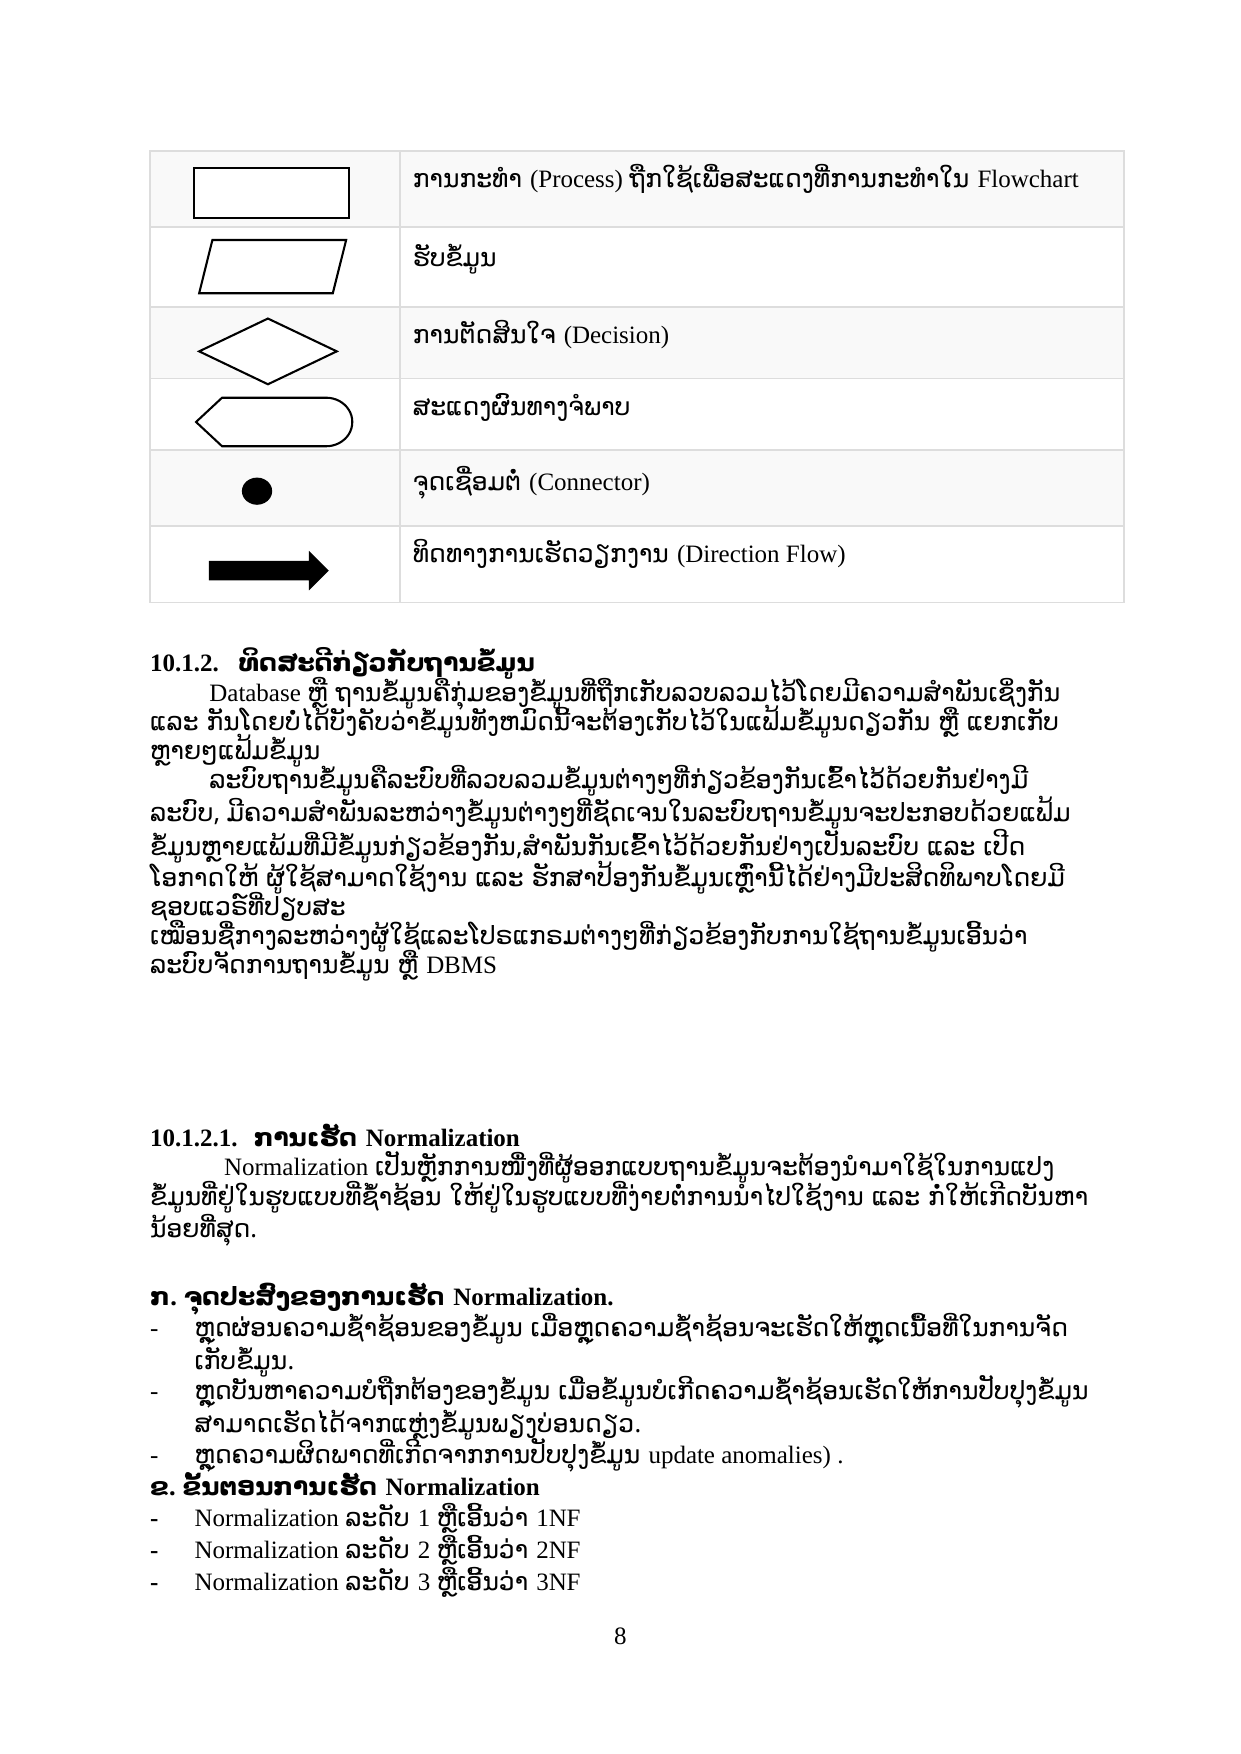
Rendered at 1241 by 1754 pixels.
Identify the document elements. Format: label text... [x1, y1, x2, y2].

list Normalization ລະດັບ 2 ຫຼືເອີ້ນວ່າ 2NF [150, 1535, 1090, 1564]
table_cell [151, 379, 399, 449]
list ລະບົບຖານຂໍ້ມູນຄືລະບົບທີ່ລວບລວມຂໍ້ມູນຕ່າງໆທີ່ກ່ຽວຂ້ອງກັນເຂົ້າໄວ້ດ້ວຍກັນຢ່າງມີລະບົບ, ມີຄວາມສໍາພັນລະຫວ່າງຂໍ້ມູນຕ່າງໆທີ່ຊັດເຈນໃນລະບົບຖານຂໍ້ມູນຈະປະກອບດ້ວຍແຟ້ມຂໍ້ມູນຫຼາຍແພ້ມທີ່ມີຂໍ້ມູນກ່ຽວຂ້ອງກັນ,ສໍາພັນກັນເຂົ້າໄວ້ດ້ວຍກັນຢ່າງເປັນລະບົບ ແລະ ເປີດໂອກາດໃຫ້ ຜູ້ໃຊ້ສາມາດໃຊ້ງານ ແລະ ຮັກສາປ້ອງກັນຂໍ້ມູນເຫຼົ່ານີ້ໄດ້ຢ່າງມີປະສິດທິພາບໂດຍມີຊອບແວຣ໌ທີ່ປຽບສະ [150, 765, 1090, 921]
table_cell ການ​ຕັດ​ສິນ​ໃຈ (Decision) [401, 308, 1123, 378]
list Normalization ລະດັບ 3 ຫຼືເອີ້ນວ່າ 3NF [150, 1567, 1090, 1596]
table_cell [151, 228, 399, 306]
list Database ຫຼື ຖານຂໍ້ມູນຄືກຸ່ມຂອງຂໍ້ມູນທີ່ຖືກເກັບລວບລວມໄວ້ໂດຍມີຄວາມສໍາພັນເຊິ່ງກັນ ແລະ ກັນໂດຍບໍ່ໄດ້ບັງຄັບວ່າຂໍ້ມູນທັງຫມົດນີ້ຈະຕ້ອງເກັບໄວ້ໃນແຟ້ມຂໍ້ມູນດຽວກັນ ຫຼື ແຍກເກັບຫຼາຍໆແຟ້ມຂໍ້ມູນ [150, 678, 1090, 765]
table_cell [151, 308, 399, 378]
list ການເຮັດ Normalization [150, 1123, 1090, 1152]
list Normalization ລະດັບ 1 ຫຼືເອີ້ນວ່າ 1NF [150, 1503, 1090, 1532]
list ຂ. ຂັ້ນຕອນການເຮັດ Normalization [150, 1469, 1090, 1503]
table_cell [151, 527, 399, 602]
table_cell ການ​ກະທຳ (Process) ຖືກ​ໃຊ້​ເພື່ອ​ສະແດງ​ທີ່​ການ​ກະທຳ​ໃນ Flowchart [401, 152, 1123, 226]
list ຫຼຸດບັນຫາຄວາມບໍຖືກຕ້ອງຂອງຂໍ້ມູນ ເມື່ອຂໍ້ມູນບໍເກີດຄວາມຊ້ຳຊ້ອນເຮັດໃຫ້ການປັບປຸງຂໍ້ມູນສາມາດເຮັດໄດ້ຈາກແຫຼ່ງຂໍ້ມູນພຽງບ່ອນດຽວ. [150, 1376, 1090, 1440]
table_cell ສະແດງຜົນທາງຈໍພາບ [401, 379, 1123, 449]
list ຫຼຸດຄວາມຜິດພາດທີ່ເກີດຈາກການປັບປຸງຂໍ້ມູນ update anomalies) . [150, 1440, 1090, 1469]
list ທິດສະດີກ່ຽວກັບຖານຂໍ້ມູນ [150, 648, 1090, 678]
table_cell ຮັບຂໍ້ມູນ [401, 228, 1123, 306]
table_cell ຈຸດ​ເຊື່ອມ​ຕໍ່ (Connector) [401, 451, 1123, 525]
table_cell [151, 152, 399, 226]
list ເໝືອນຊື່ກາງລະຫວ່າງຜູ້ໃຊ້ແລະໂປຣແກຣມຕ່າງໆທີ່ກ່ຽວຂ້ອງກັບການໃຊ້ຖານຂໍ້ມູນເອີ້ນວ່າລະບົບຈັດການຖານຂໍ້ມູນ ຫຼື DBMS [150, 921, 1090, 979]
list ຫຼຸດຜ່ອນຄວາມຊ້ຳຊ້ອນຂອງຂໍ້ມູນ ເມື່ອຫຼຸດຄວາມຊ້ຳຊ້ອນຈະເຮັດໃຫ້ຫຼຸດເນື້ອທີ່ໃນການຈັດເກັບຂໍ້ມູນ. [150, 1313, 1090, 1376]
table_cell ທິດ​ທາງ​ການ​ເຮັດ​ວຽກງານ (Direction Flow) [401, 527, 1123, 602]
table_cell [151, 451, 399, 525]
text ກ. ຈຸດປະສົງຂອງການເຮັດ Normalization. [150, 1279, 1090, 1313]
text Normalization ເປັນຫຼັກການໜື່ງທີ່ຜູ້ອອກແບບຖານຂໍ້ມູນຈະຕ້ອງນຳມາໃຊ້ໃນການແປງຂໍ້ມູນທີ່ຢູ່ໃນຮູບແບບທີ່ຊ້ຳຊ້ອນ ໃຫ້ຢູ່ໃນຮູບແບບທີ່ງ່າຍຕໍ່ການນຳໄປໃຊ້ງານ ແລະ ກໍ່ໃຫ້ເກີດບັນຫານ້ອຍທີ່ສຸດ. [150, 1152, 1090, 1245]
